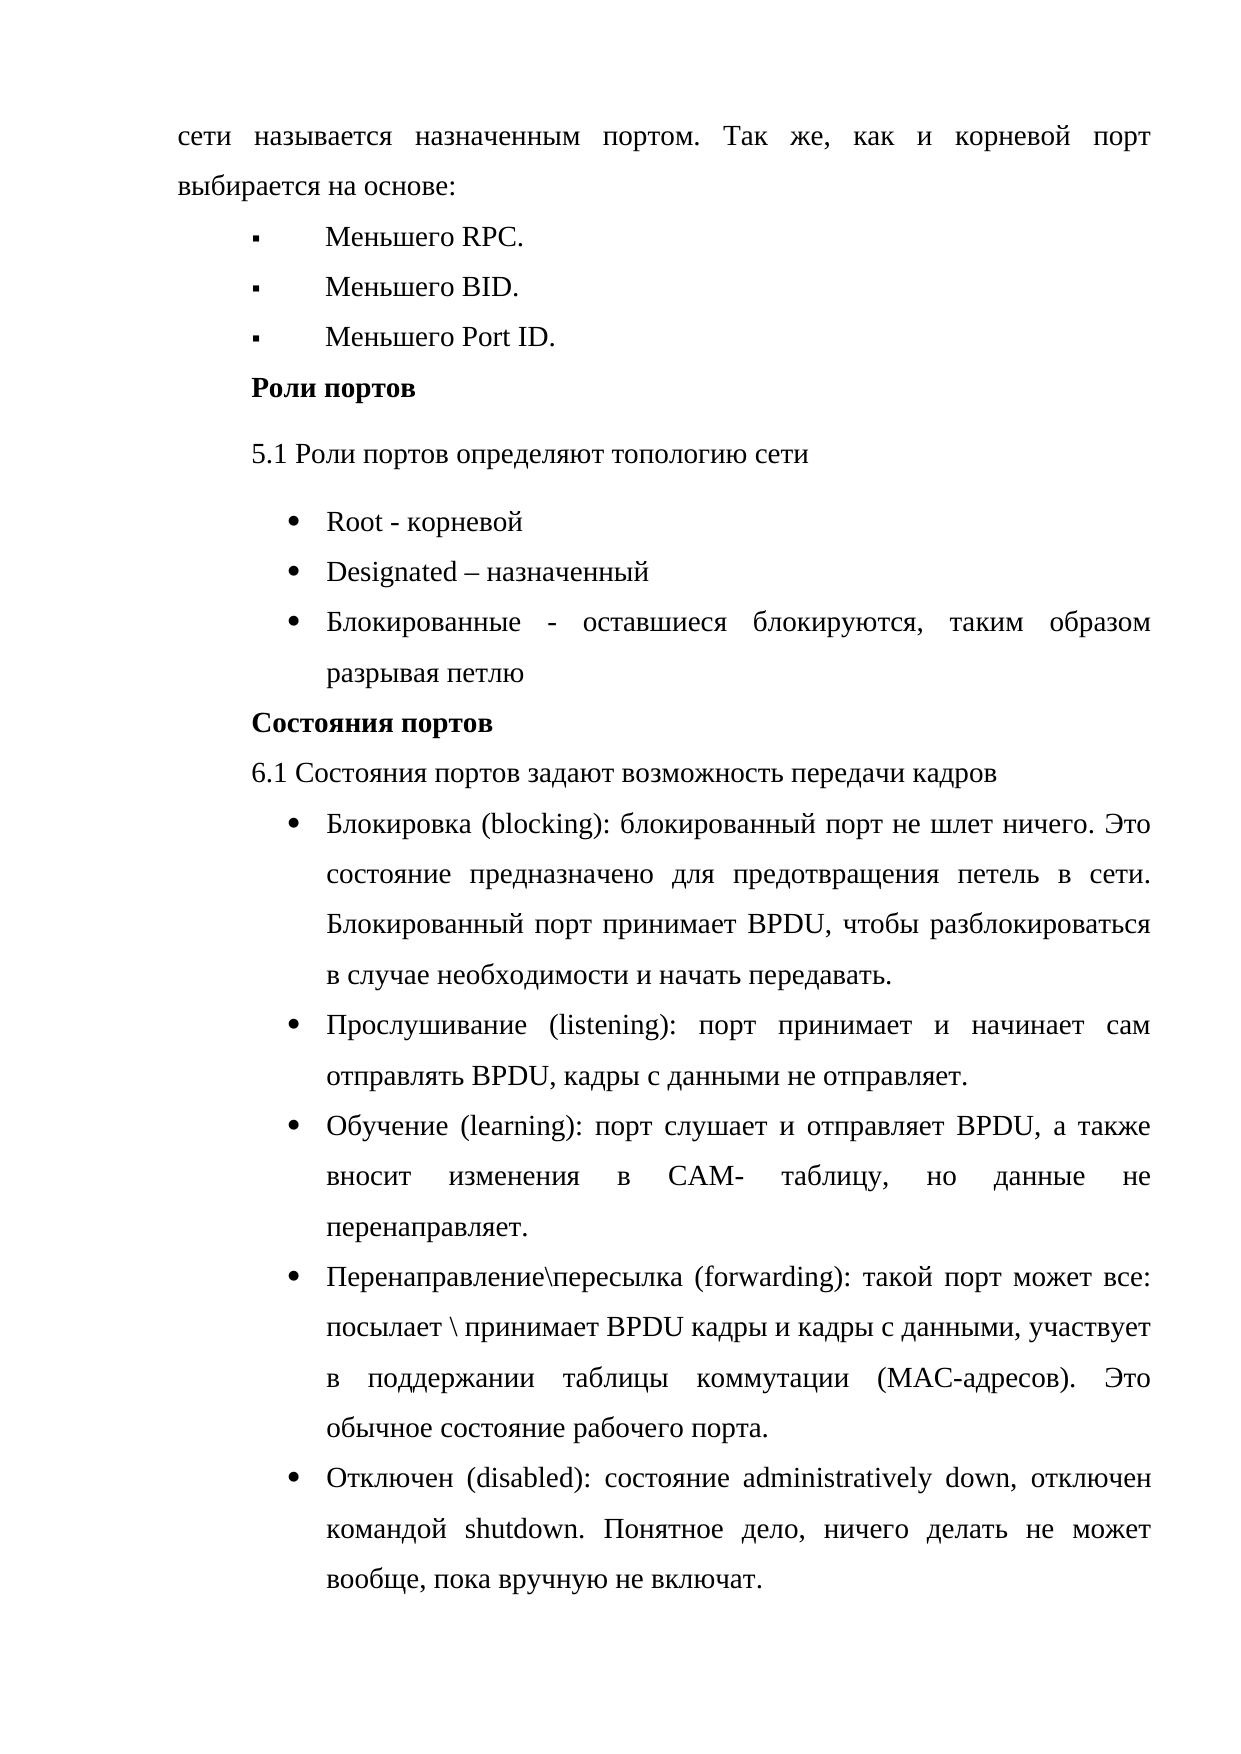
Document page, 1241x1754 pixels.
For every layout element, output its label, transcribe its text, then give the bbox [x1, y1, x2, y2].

list Блокировка (blocking): блокированный порт не шлет ничего. Это состояние предназначено для предотвращения петель в сети. Блокированный порт принимает BPDU, чтобы разблокироваться в случае необходимости и начать передавать. [288, 806, 1152, 990]
text 5.1 Роли портов определяют топологию сети [251, 437, 1152, 470]
list Меньшего BID. [177, 269, 1152, 303]
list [177, 118, 1152, 202]
list Designated – назначенный [288, 554, 1152, 588]
list Меньшего Port ID. [177, 319, 1152, 353]
list Отключен (disabled): состояние administratively down, отключен командой shutdown. Понятное дело, ничего делать не может вообще, пока вручную не включат. [288, 1460, 1152, 1594]
list Состояния портов [177, 705, 1152, 739]
list Root - корневой [288, 504, 1152, 537]
list Перенаправление\пересылка (forwarding): такой порт может все: посылает \ принимает BPDU кадры и кадры с данными, участвует в поддержании таблицы коммутации (MAC-адресов). Это обычное состояние рабочего порта. [288, 1259, 1152, 1443]
list Прослушивание (listening): порт принимает и начинает сам отправлять BPDU, кадры с данными не отправляет. [288, 1007, 1152, 1091]
list Меньшего RPC. [177, 219, 1152, 252]
list 6.1 Состояния портов задают возможность передачи кадров [177, 756, 1152, 789]
list Роли портов [251, 370, 1152, 403]
list Обучение (learning): порт слушает и отправляет BPDU, а также вносит изменения в CAM- таблицу, но данные не перенаправляет. [288, 1108, 1152, 1242]
list Блокированные - оставшиеся блокируются, таким образом разрывая петлю [288, 604, 1152, 688]
